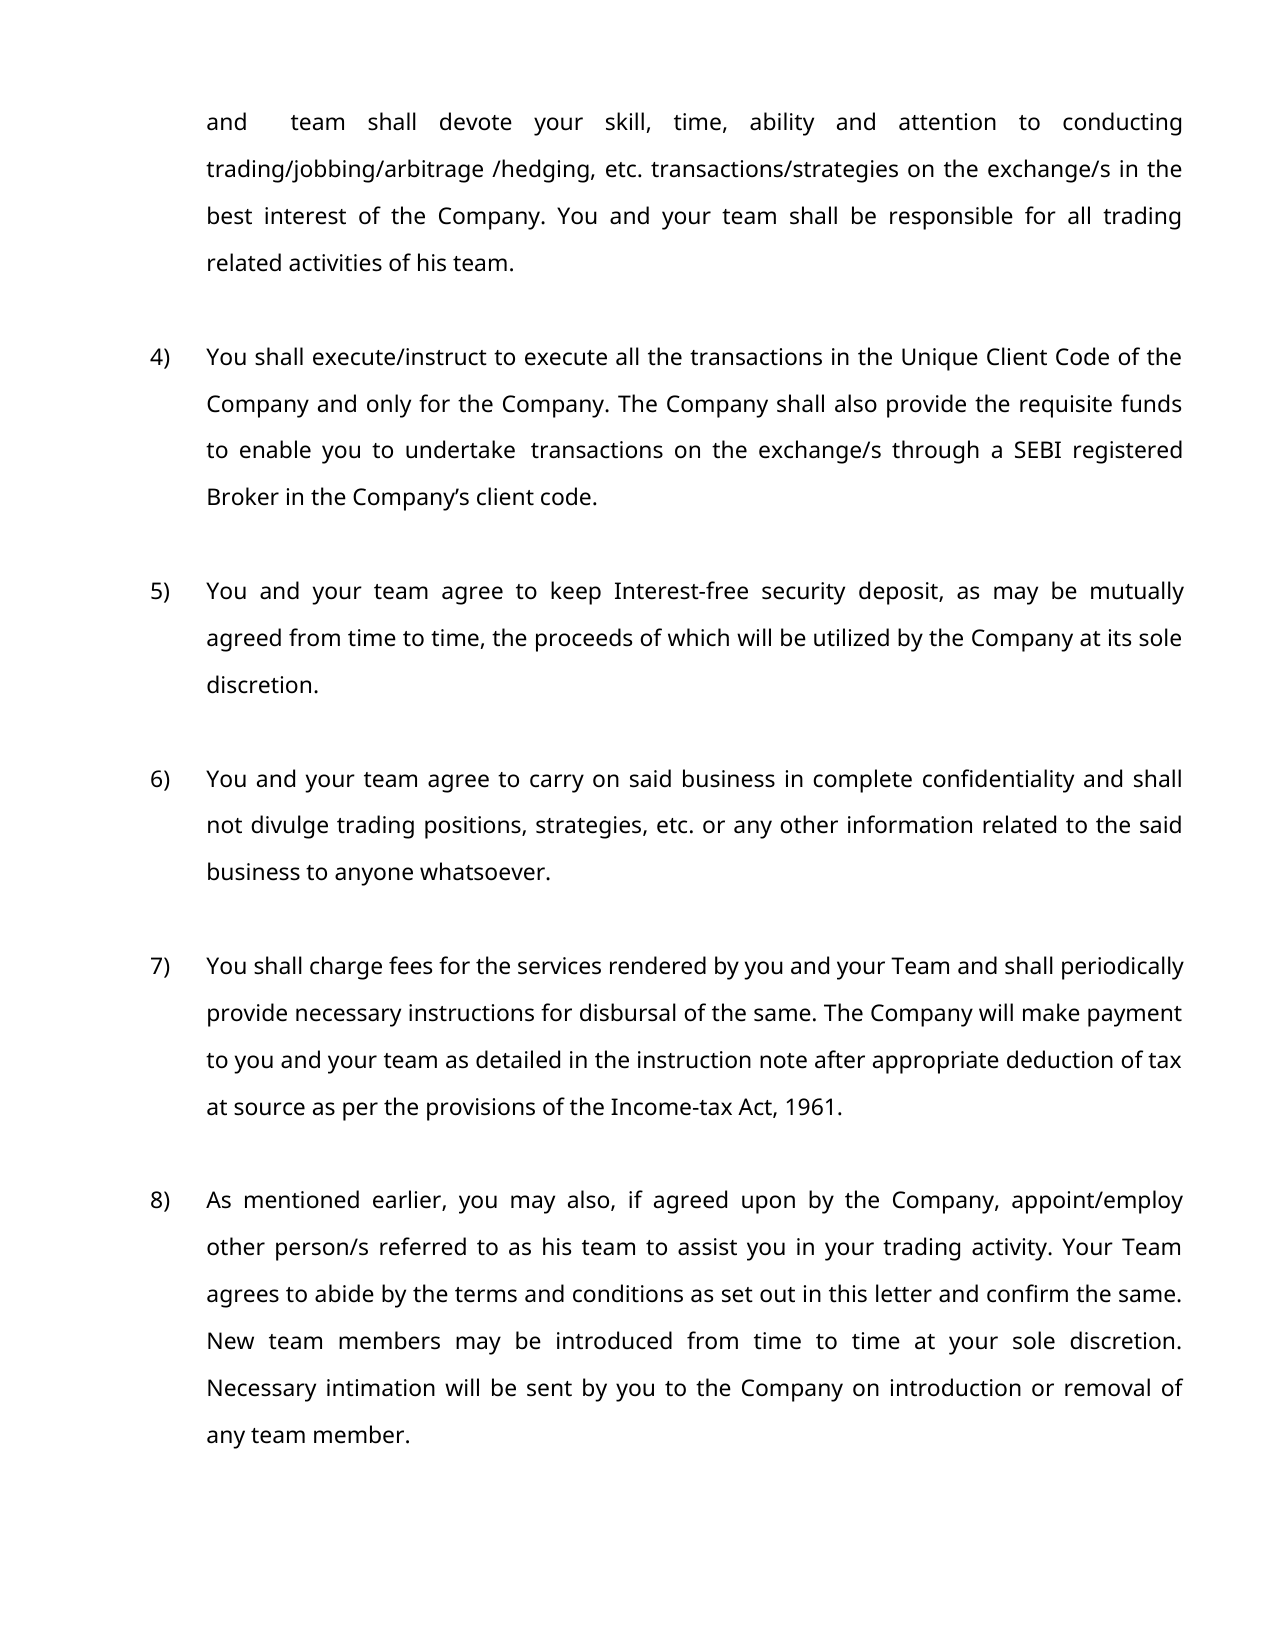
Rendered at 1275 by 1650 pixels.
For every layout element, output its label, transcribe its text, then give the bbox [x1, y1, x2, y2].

list You and your team agree to keep Interest-free security deposit, as may be mutually agreed from time to time, the proceeds of which will be utilized by the Company at its sole discretion. [150, 575, 1184, 700]
list You shall charge fees for the services rendered by you and your Team and shall periodically provide necessary instructions for disbursal of the same. The Company will make payment to you and your team as detailed in the instruction note after appropriate deduction of tax at source as per the provisions of the Income-tax Act, 1961. [150, 950, 1184, 1122]
list You shall execute/instruct to execute all the transactions in the Unique Client Code of the Company and only for the Company. The Company shall also provide the requisite funds to enable you to undertake transactions on the exchange/s through a SEBI registered Broker in the Company’s client code. [150, 341, 1184, 512]
list You and your team agree to carry on said business in complete confidentiality and shall not divulge trading positions, strategies, etc. or any other information related to the said business to anyone whatsoever. [150, 762, 1184, 887]
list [150, 106, 1184, 278]
list As mentioned earlier, you may also, if agreed upon by the Company, appoint/employ other person/s referred to as his team to assist you in your trading activity. Your Team agrees to abide by the terms and conditions as set out in this letter and confirm the same. New team members may be introduced from time to time at your sole discretion. Necessary intimation will be sent by you to the Company on introduction or removal of any team member. [150, 1184, 1184, 1450]
